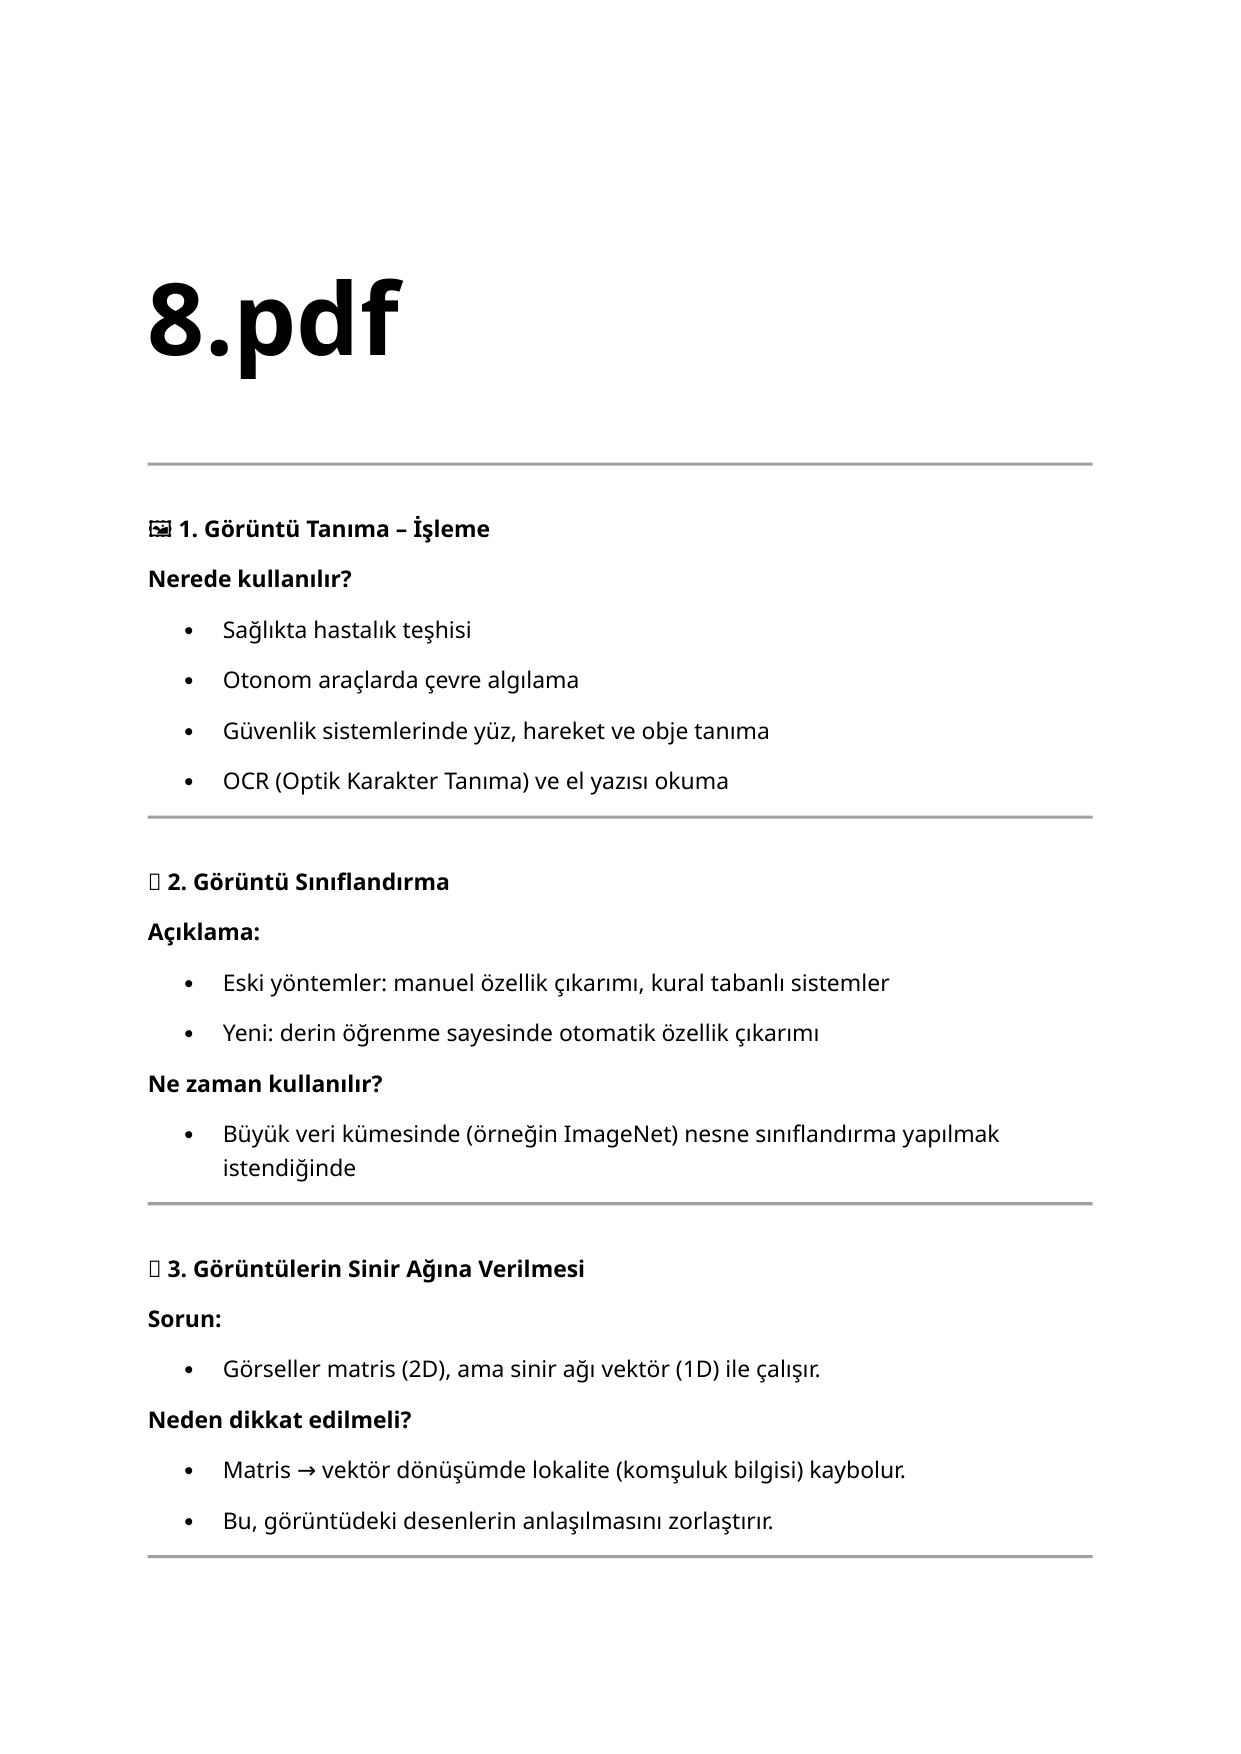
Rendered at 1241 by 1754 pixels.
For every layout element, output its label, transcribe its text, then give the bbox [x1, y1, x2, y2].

list Güvenlik sistemlerinde yüz, hareket ve obje tanıma [185, 715, 1093, 746]
list Bu, görüntüdeki desenlerin anlaşılmasını zorlaştırır. [185, 1505, 1093, 1536]
text Açıklama: [148, 916, 1093, 948]
list Otonom araçlarda çevre algılama [185, 664, 1093, 696]
text 8.pdf [148, 248, 1093, 385]
list Yeni: derin öğrenme sayesinde otomatik özellik çıkarımı [185, 1017, 1093, 1048]
list OCR (Optik Karakter Tanıma) ve el yazısı okuma [185, 765, 1093, 796]
text Nerede kullanılır? [148, 563, 1093, 595]
list Görseller matris (2D), ama sinir ağı vektör (1D) ile çalışır. [185, 1353, 1093, 1385]
text 📂 2. Görüntü Sınıflandırma [148, 866, 1093, 897]
text 🧮 3. Görüntülerin Sinir Ağına Verilmesi [148, 1253, 1093, 1284]
list Eski yöntemler: manuel özellik çıkarımı, kural tabanlı sistemler [185, 967, 1093, 998]
list Matris → vektör dönüşümde lokalite (komşuluk bilgisi) kaybolur. [185, 1454, 1093, 1486]
text Neden dikkat edilmeli? [148, 1404, 1093, 1435]
text Ne zaman kullanılır? [148, 1068, 1093, 1099]
list Sağlıkta hastalık teşhisi [185, 614, 1093, 645]
text 🖼️ 1. Görüntü Tanıma – İşleme [148, 513, 1093, 544]
text Sorun: [148, 1303, 1093, 1334]
list Büyük veri kümesinde (örneğin ImageNet) nesne sınıflandırma yapılmak istendiğinde [185, 1118, 1093, 1183]
